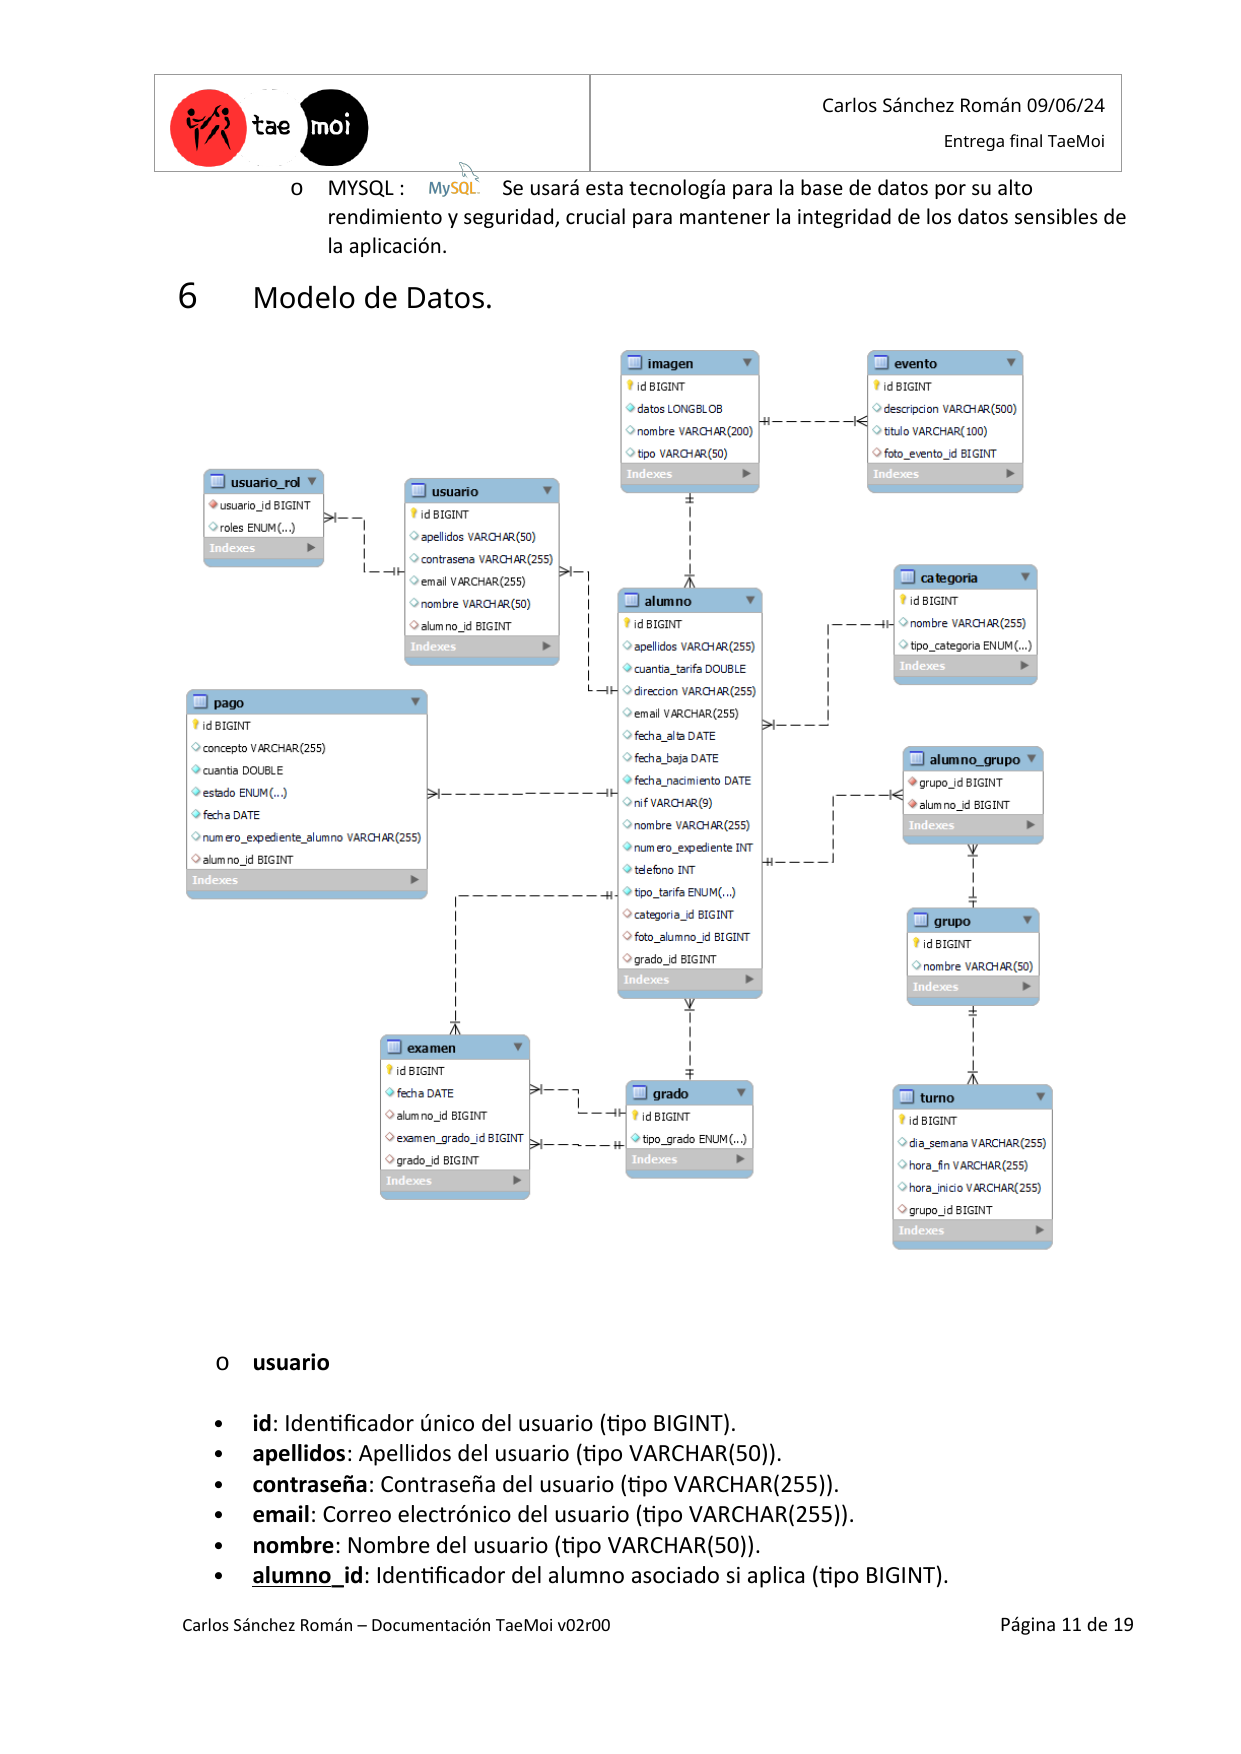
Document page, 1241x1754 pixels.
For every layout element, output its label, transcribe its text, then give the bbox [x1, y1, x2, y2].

list nombre: Nombre del usuario (tipo VARCHAR(50)). [215, 1529, 1139, 1560]
picture [424, 160, 484, 171]
list apellidos: Apellidos del usuario (tipo VARCHAR(50)). [215, 1438, 1139, 1468]
subtitle Modelo de Datos. [177, 271, 778, 319]
list MYSQL : Se usará esta tecnología para la base de datos por su alto rendimiento y seguridad, crucial para mantener la integridad de los datos sensibles de la aplicación. [290, 160, 1139, 259]
list alumno_id: Identificador del alumno asociado si aplica (tipo BIGINT). [215, 1560, 1139, 1590]
list contraseña: Contraseña del usuario (tipo VARCHAR(255)). [215, 1468, 1139, 1499]
picture [165, 85, 372, 170]
picture [176, 350, 1062, 1269]
list usuario [215, 1346, 1139, 1378]
list email: Correo electrónico del usuario (tipo VARCHAR(255)). [215, 1499, 1139, 1529]
picture [424, 172, 484, 198]
list id: Identificador único del usuario (tipo BIGINT). [215, 1407, 1139, 1438]
